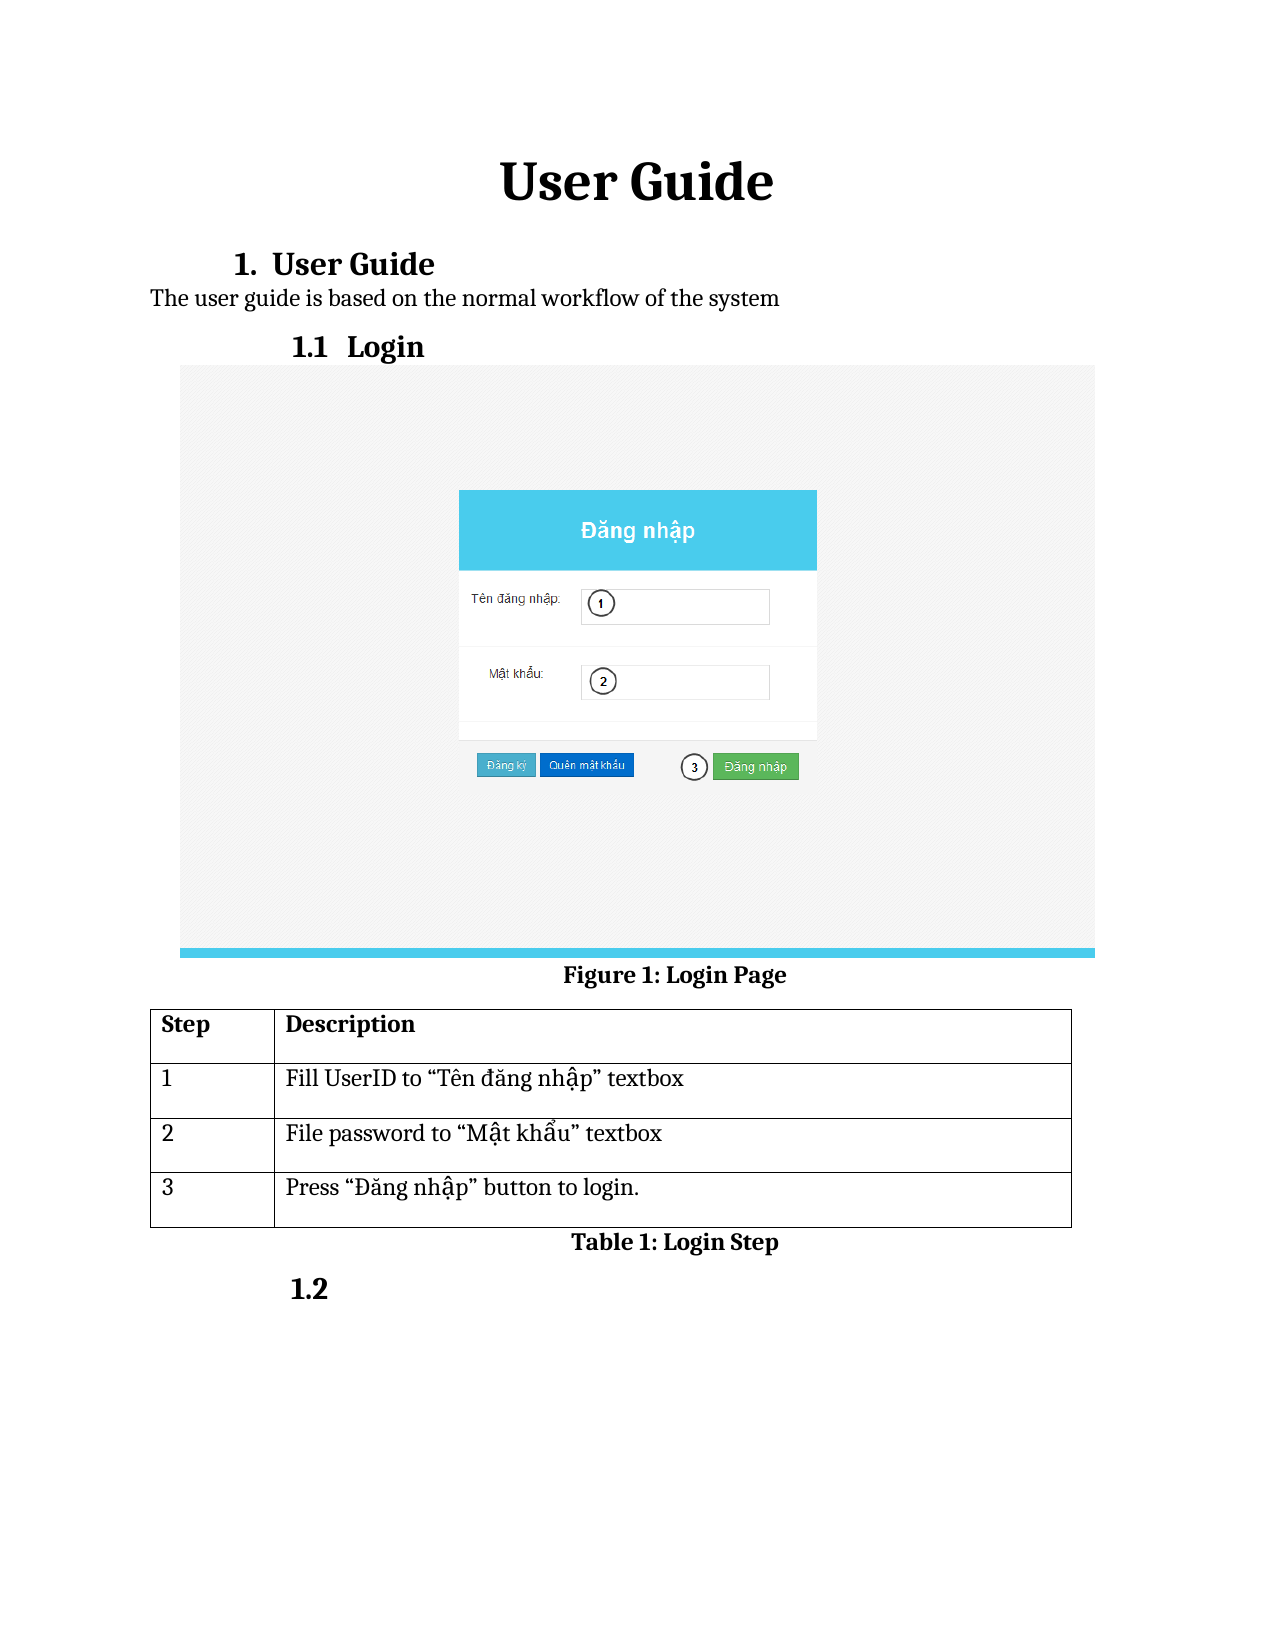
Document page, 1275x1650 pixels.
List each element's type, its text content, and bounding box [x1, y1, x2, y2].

table_cell 2 [151, 1119, 274, 1172]
subtitle Login [328, 329, 1125, 365]
table_cell Fill UserID to “Tên đăng nhập” textbox [275, 1064, 1071, 1118]
table_cell File password to “Mật khẩu” textbox [275, 1119, 1071, 1172]
table_cell Press “Đăng nhập” button to login. [275, 1173, 1071, 1227]
subtitle User Guide [234, 245, 1125, 283]
table_cell 1 [151, 1064, 274, 1118]
picture [180, 365, 1095, 958]
table_header Step [151, 1010, 274, 1063]
table_cell 3 [151, 1173, 274, 1227]
text The user guide is based on the normal workflow of the system [150, 283, 1125, 312]
table_header Description [275, 1010, 1071, 1063]
text User Guide [150, 150, 1125, 215]
